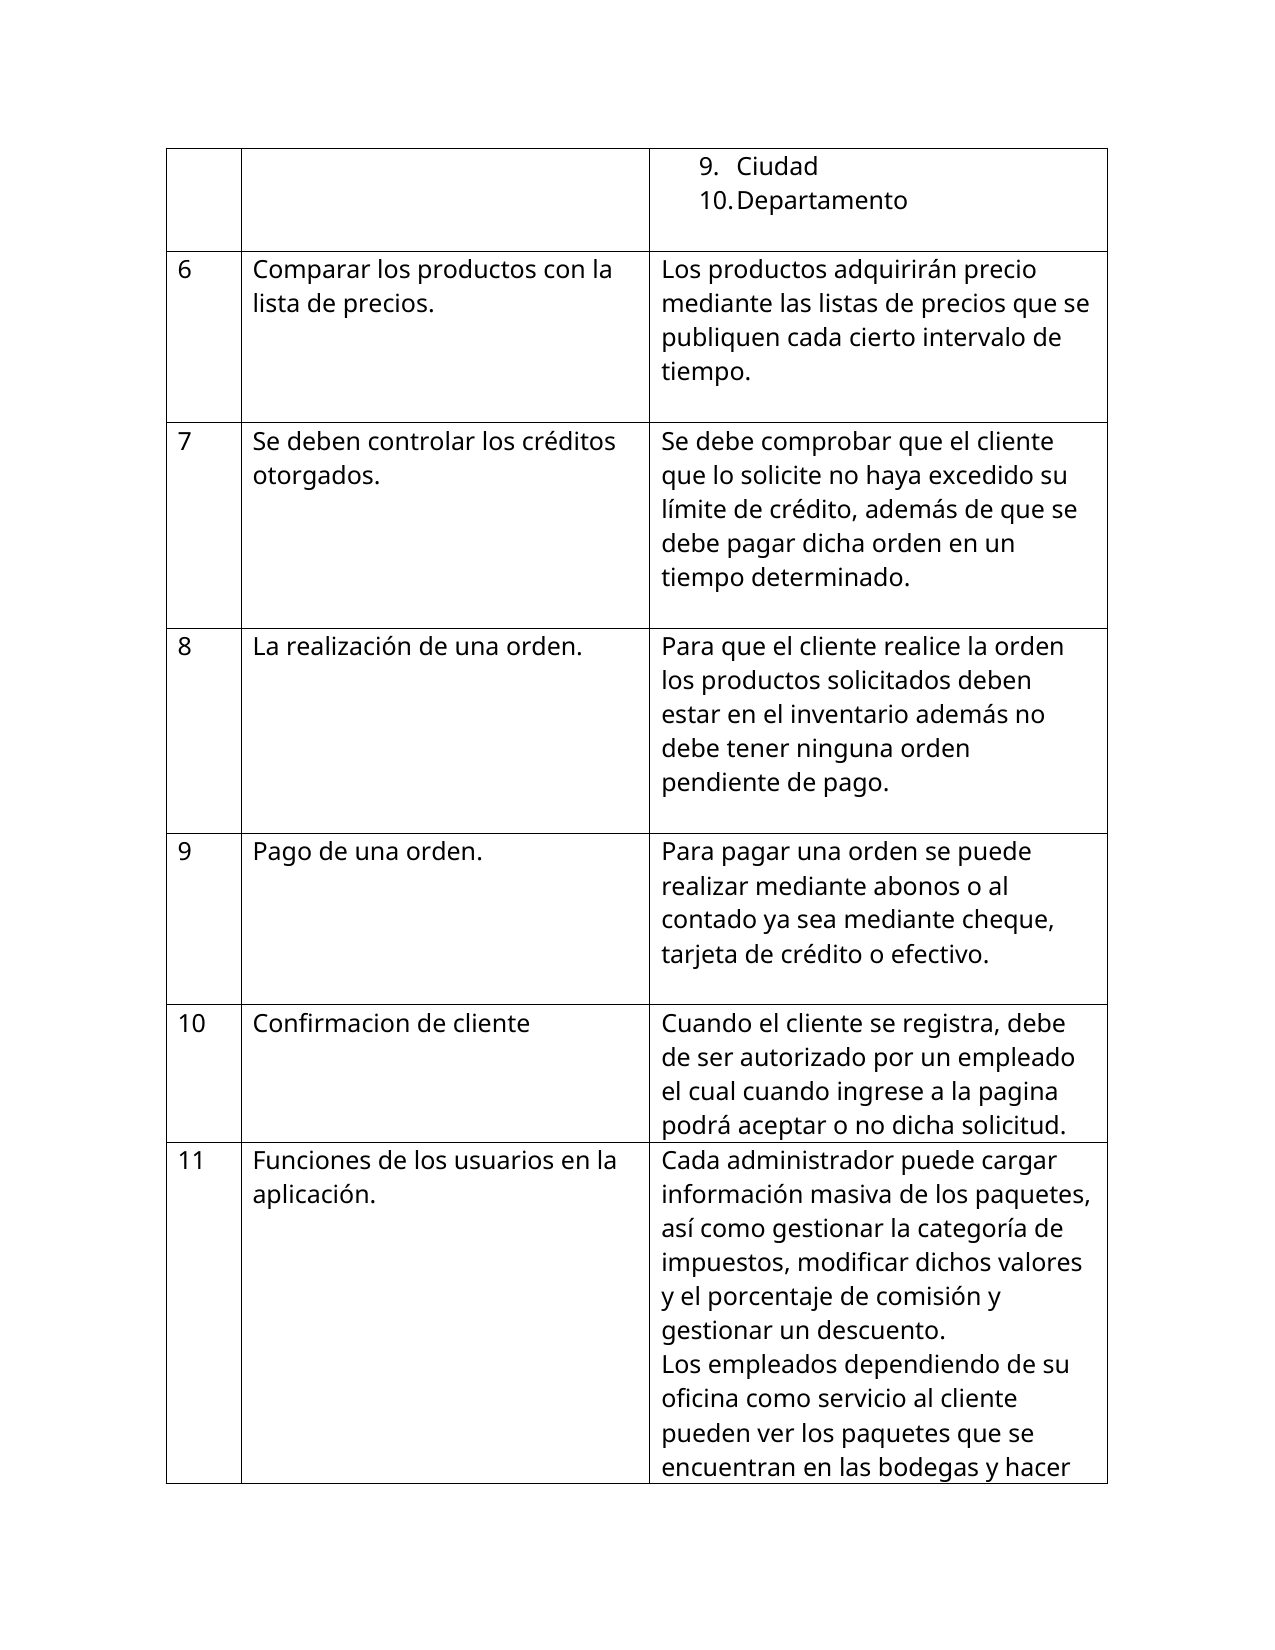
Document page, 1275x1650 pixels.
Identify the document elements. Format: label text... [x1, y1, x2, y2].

table_cell Comparar los productos con la lista de precios. [242, 252, 649, 422]
table_cell Para pagar una orden se puede realizar mediante abonos o al contado ya sea mediante cheque, tarjeta de crédito o efectivo. [650, 834, 1107, 1004]
table_cell 10 [167, 1005, 241, 1142]
table_cell 9 [167, 834, 241, 1004]
table_cell Confirmacion de cliente [242, 1005, 649, 1142]
table_cell 6 [167, 252, 241, 422]
table_cell 11 [167, 1143, 241, 1483]
table_cell Cuando el cliente se registra, debe de ser autorizado por un empleado el cual cuando ingrese a la pagina podrá aceptar o no dicha solicitud. [650, 1005, 1107, 1142]
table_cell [650, 1143, 1107, 1483]
table_cell 7 [167, 423, 241, 628]
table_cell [242, 149, 649, 251]
table_cell 8 [167, 629, 241, 833]
table_cell Se debe comprobar que el cliente que lo solicite no haya excedido su límite de crédito, además de que se debe pagar dicha orden en un tiempo determinado. [650, 423, 1107, 628]
table_cell Pago de una orden. [242, 834, 649, 1004]
table_cell La realización de una orden. [242, 629, 649, 833]
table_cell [242, 1143, 649, 1483]
table_cell Los productos adquirirán precio mediante las listas de precios que se publiquen cada cierto intervalo de tiempo. [650, 252, 1107, 422]
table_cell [650, 149, 1107, 251]
table_cell 5 [167, 149, 241, 251]
table_cell Para que el cliente realice la orden los productos solicitados deben estar en el inventario además no debe tener ninguna orden pendiente de pago. [650, 629, 1107, 833]
table_cell Se deben controlar los créditos otorgados. [242, 423, 649, 628]
